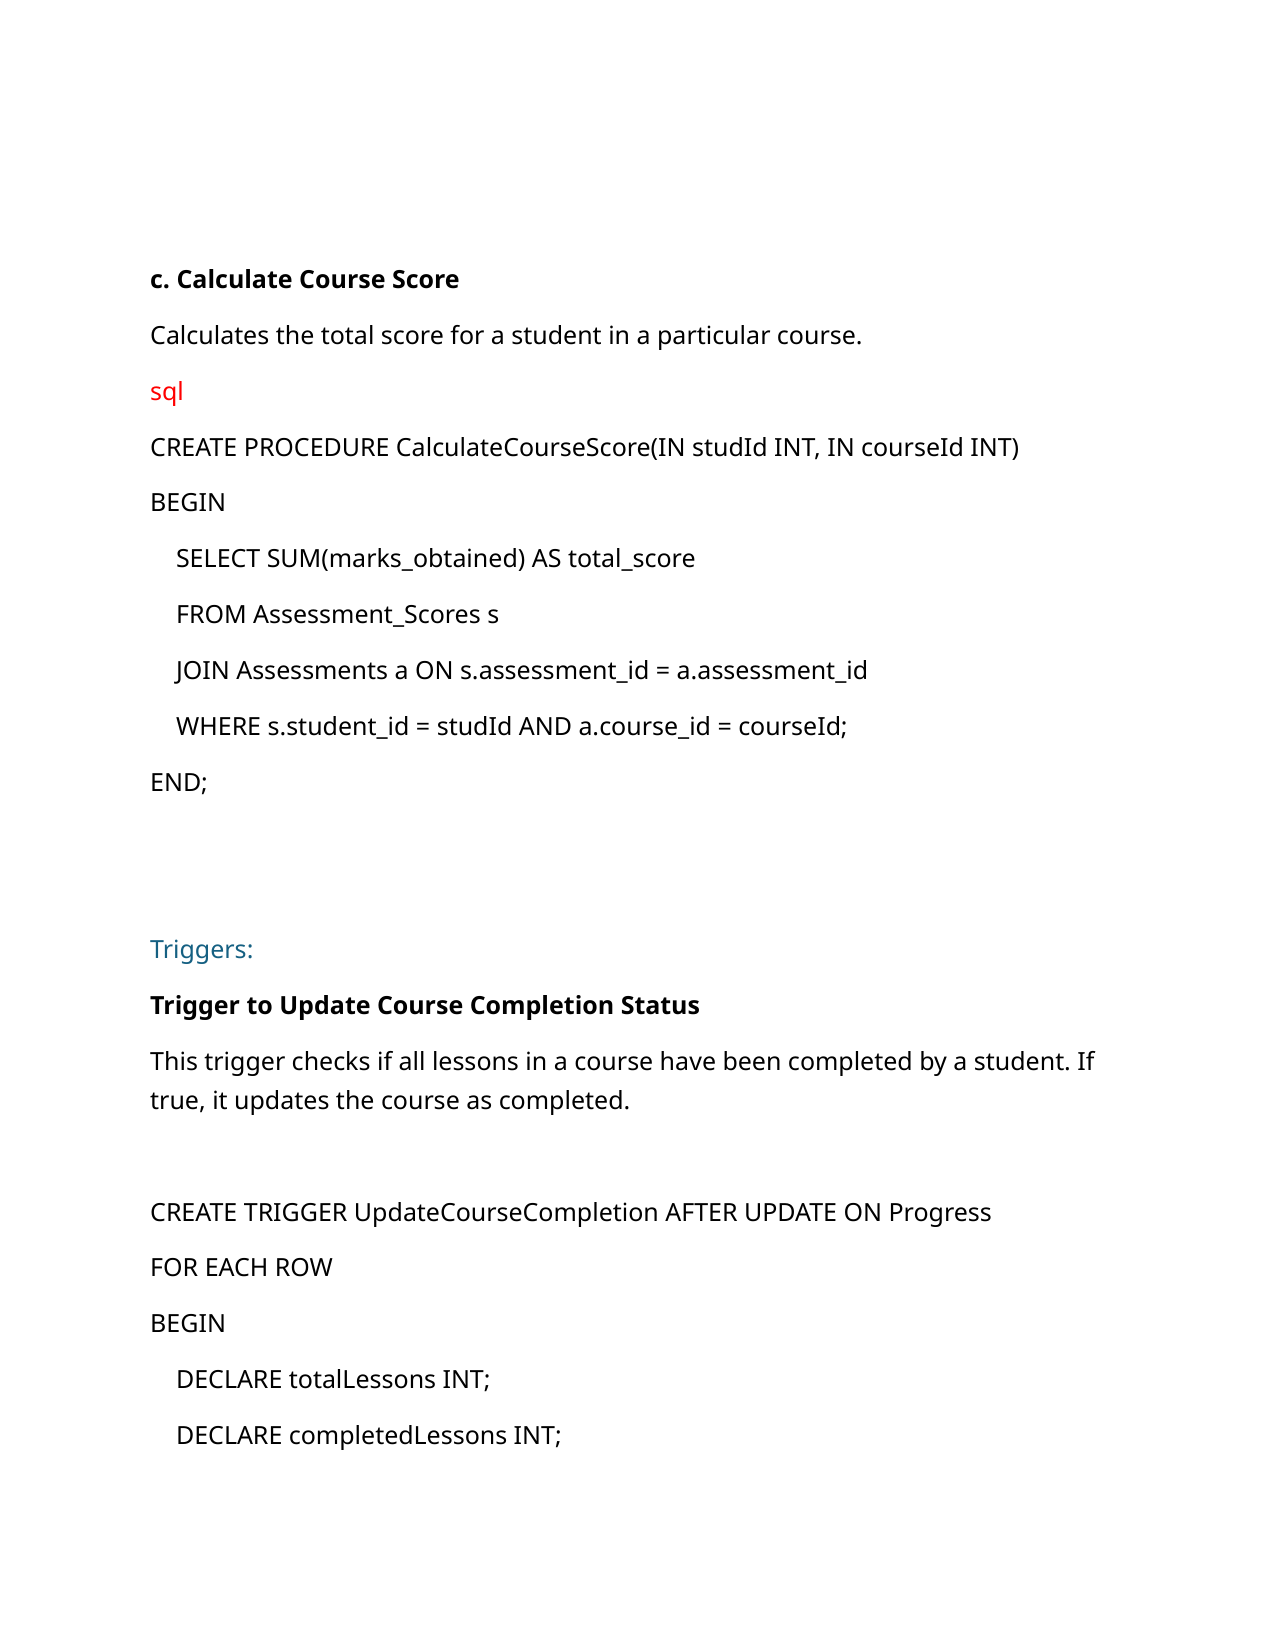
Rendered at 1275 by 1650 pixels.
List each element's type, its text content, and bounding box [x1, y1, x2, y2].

text CREATE TRIGGER UpdateCourseCompletion AFTER UPDATE ON Progress [150, 1194, 1125, 1228]
text DECLARE completedLessons INT; [150, 1417, 1125, 1452]
text END; [150, 764, 1125, 798]
text Triggers: [150, 932, 1125, 966]
text FOR EACH ROW [150, 1250, 1125, 1284]
text WHERE s.student_id = studId AND a.course_id = courseId; [150, 708, 1125, 742]
text BEGIN [150, 485, 1125, 519]
text FROM Assessment_Scores s [150, 597, 1125, 631]
text DECLARE totalLessons INT; [150, 1362, 1125, 1396]
text Trigger to Update Course Completion Status [150, 987, 1125, 1022]
text sql [150, 373, 1125, 407]
text c. Calculate Course Score [150, 262, 1125, 296]
text SELECT SUM(marks_obtained) AS total_score [150, 541, 1125, 575]
text BEGIN [150, 1306, 1125, 1340]
text CREATE PROCEDURE CalculateCourseScore(IN studId INT, IN courseId INT) [150, 429, 1125, 463]
text Calculates the total score for a student in a particular course. [150, 317, 1125, 352]
text This trigger checks if all lessons in a course have been completed by a student. If true, it updates the course as completed. [150, 1043, 1125, 1117]
text JOIN Assessments a ON s.assessment_id = a.assessment_id [150, 652, 1125, 687]
